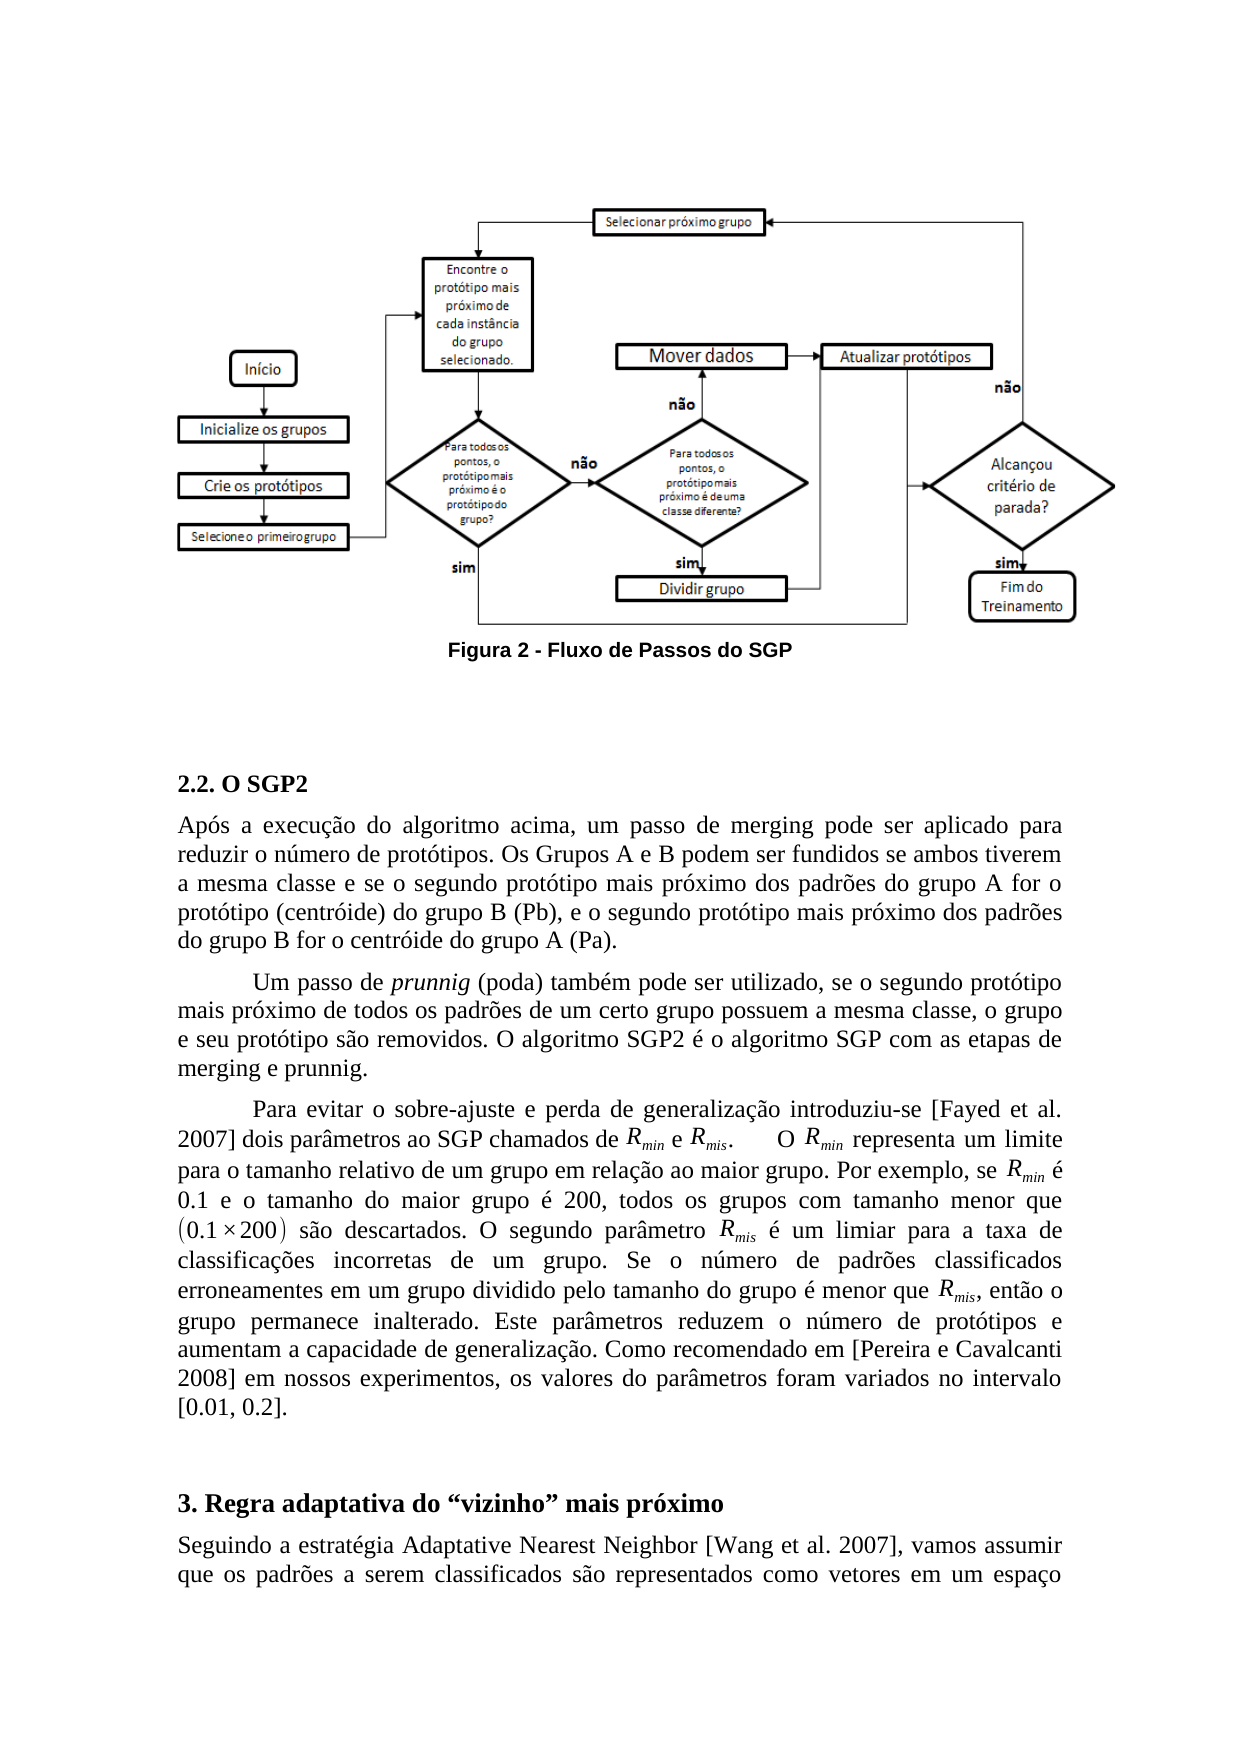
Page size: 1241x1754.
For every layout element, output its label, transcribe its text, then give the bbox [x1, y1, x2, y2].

text Para evitar o sobre-ajuste e perda de generalização introduziu-se [Fayed et al. 2007] dois parâmetros ao SGP chamados de e . O representa um limite para o tamanho relativo de um grupo em relação ao maior grupo. Por exemplo, se é 0.1 e o tamanho do maior grupo é 200, todos os grupos com tamanho menor que são descartados. O segundo parâmetro é um limiar para a taxa de classificações incorretas de um grupo. Se o número de padrões classificados erroneamentes em um grupo dividido pelo tamanho do grupo é menor que , então o grupo permanece inalterado. Este parâmetros reduzem o número de protótipos e aumentam a capacidade de generalização. Como recomendado em [Pereira e Cavalcanti 2008] em nossos experimentos, os valores do parâmetros foram variados no intervalo [0.01, 0.2]. [177, 1094, 1063, 1421]
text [177, 1531, 1063, 1588]
subtitle 2.2. O SGP2 [177, 769, 1063, 798]
text Após a execução do algoritmo acima, um passo de merging pode ser aplicado para reduzir o número de protótipos. Os Grupos A e B podem ser fundidos se ambos tiverem a mesma classe e se o segundo protótipo mais próximo dos padrões do grupo A for o protótipo (centróide) do grupo B (Pb), e o segundo protótipo mais próximo dos padrões do grupo B for o centróide do grupo A (Pa). [177, 810, 1063, 954]
text Figura 2 - Fluxo de Passos do SGP [224, 638, 1016, 662]
text Um passo de prunnig (poda) também pode ser utilizado, se o segundo protótipo mais próximo de todos os padrões de um certo grupo possuem a mesma classe, o grupo e seu protótipo são removidos. O algoritmo SGP2 é o algoritmo SGP com as etapas de merging e prunnig. [177, 967, 1063, 1082]
subtitle 3. Regra adaptativa do “vizinho” mais próximo [177, 1487, 1063, 1518]
picture [177, 206, 1116, 626]
